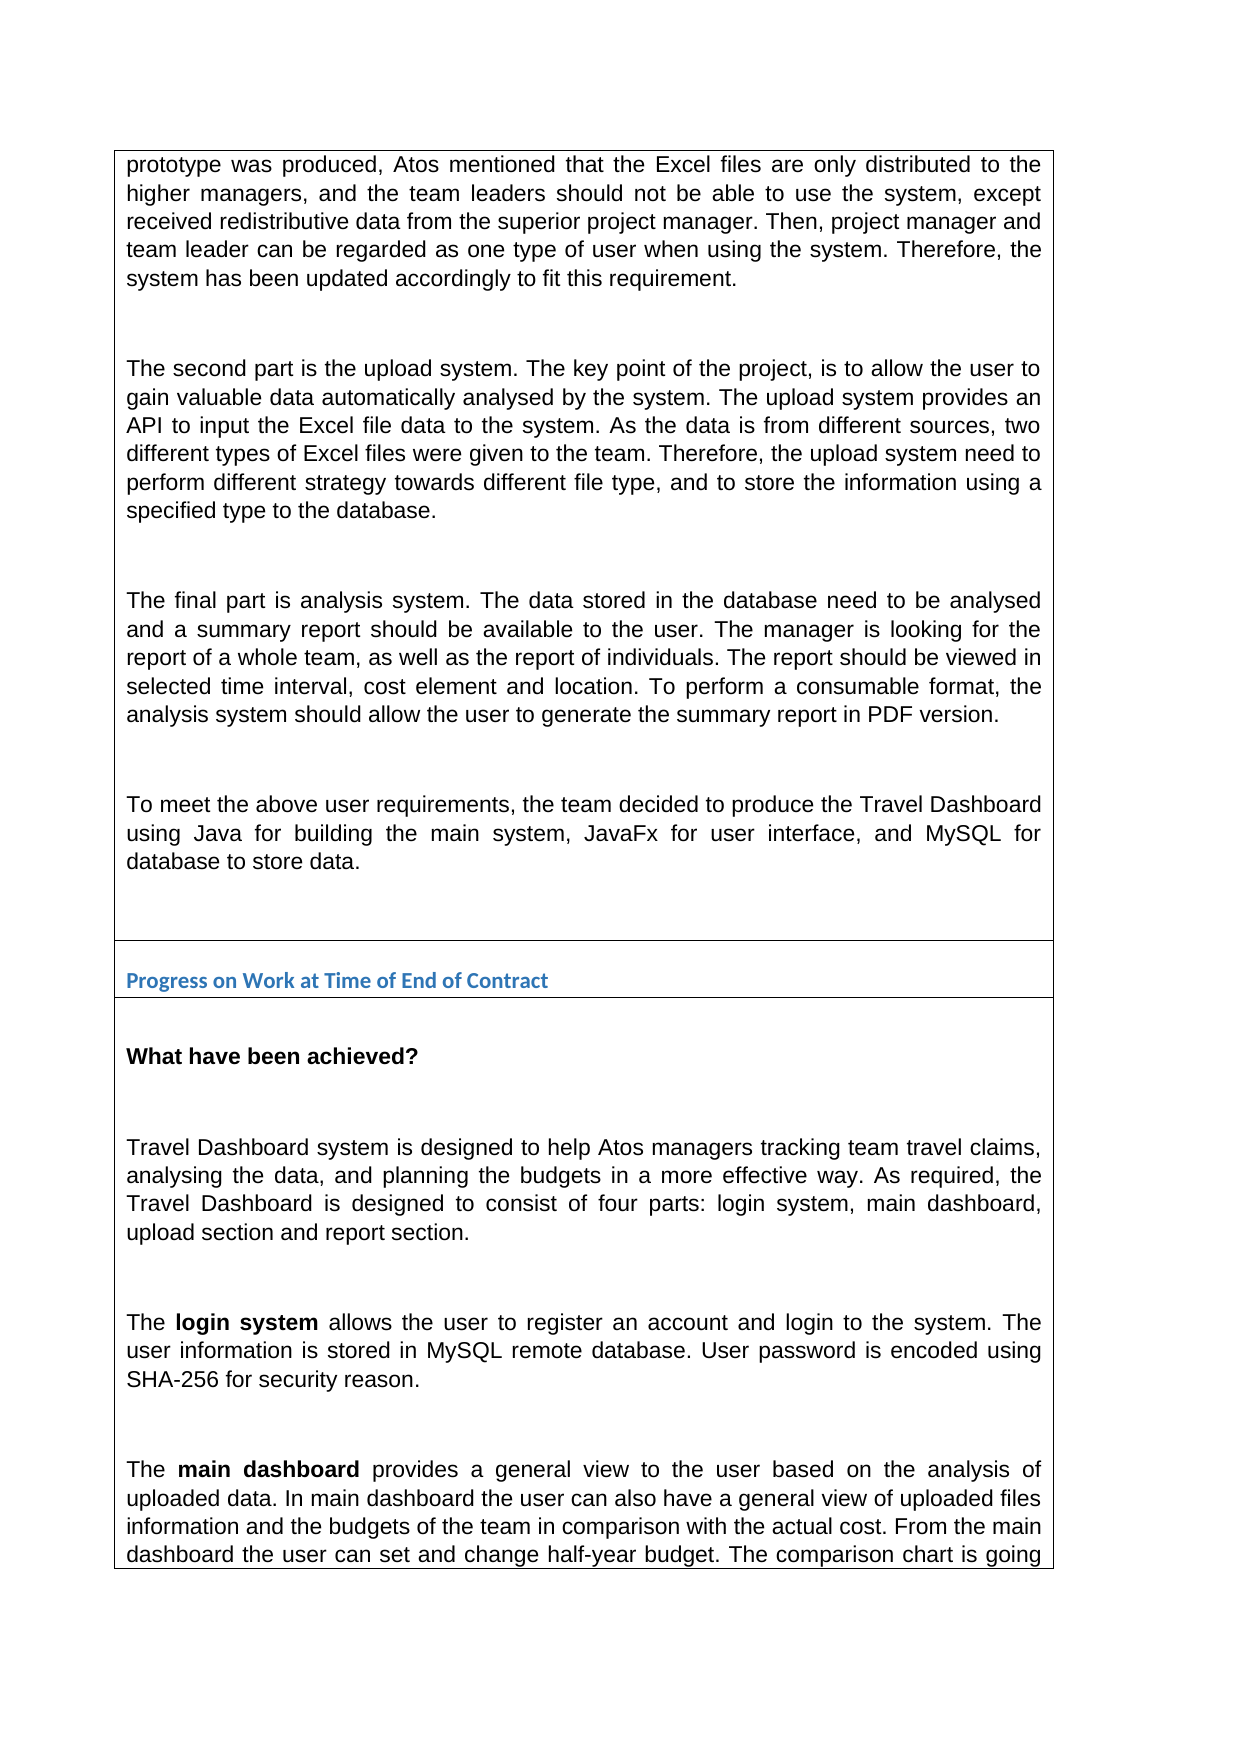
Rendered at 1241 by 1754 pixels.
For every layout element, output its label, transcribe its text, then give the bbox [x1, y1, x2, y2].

table_cell Progress on Work at Time of End of Contract [115, 941, 1053, 997]
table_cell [115, 998, 1053, 1568]
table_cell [115, 151, 1053, 940]
